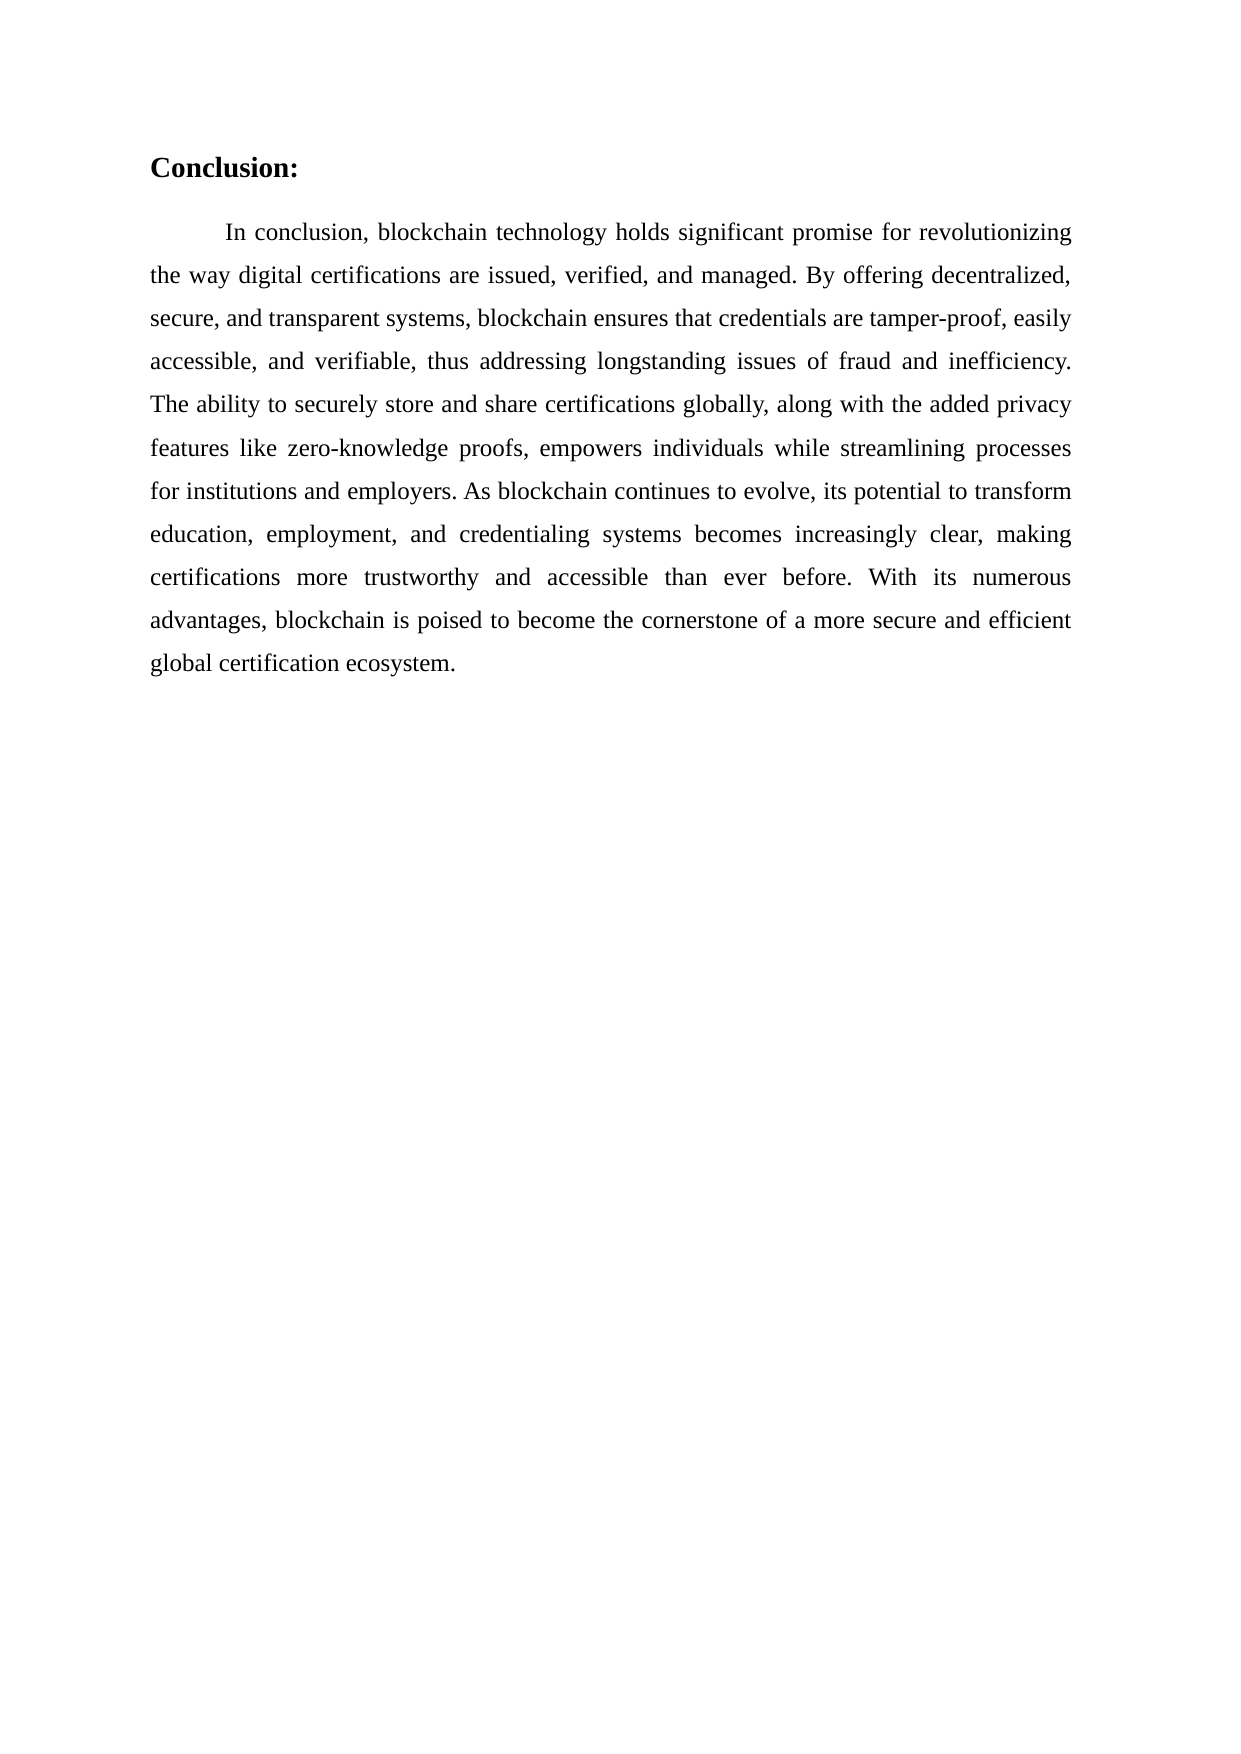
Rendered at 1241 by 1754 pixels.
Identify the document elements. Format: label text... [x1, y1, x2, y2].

text Conclusion: [150, 150, 1072, 183]
text In conclusion, blockchain technology holds significant promise for revolutionizing the way digital certifications are issued, verified, and managed. By offering decentralized, secure, and transparent systems, blockchain ensures that credentials are tamper-proof, easily accessible, and verifiable, thus addressing longstanding issues of fraud and inefficiency. The ability to securely store and share certifications globally, along with the added privacy features like zero-knowledge proofs, empowers individuals while streamlining processes for institutions and employers. As blockchain continues to evolve, its potential to transform education, employment, and credentialing systems becomes increasingly clear, making certifications more trustworthy and accessible than ever before. With its numerous advantages, blockchain is poised to become the cornerstone of a more secure and efficient global certification ecosystem. [150, 217, 1072, 677]
